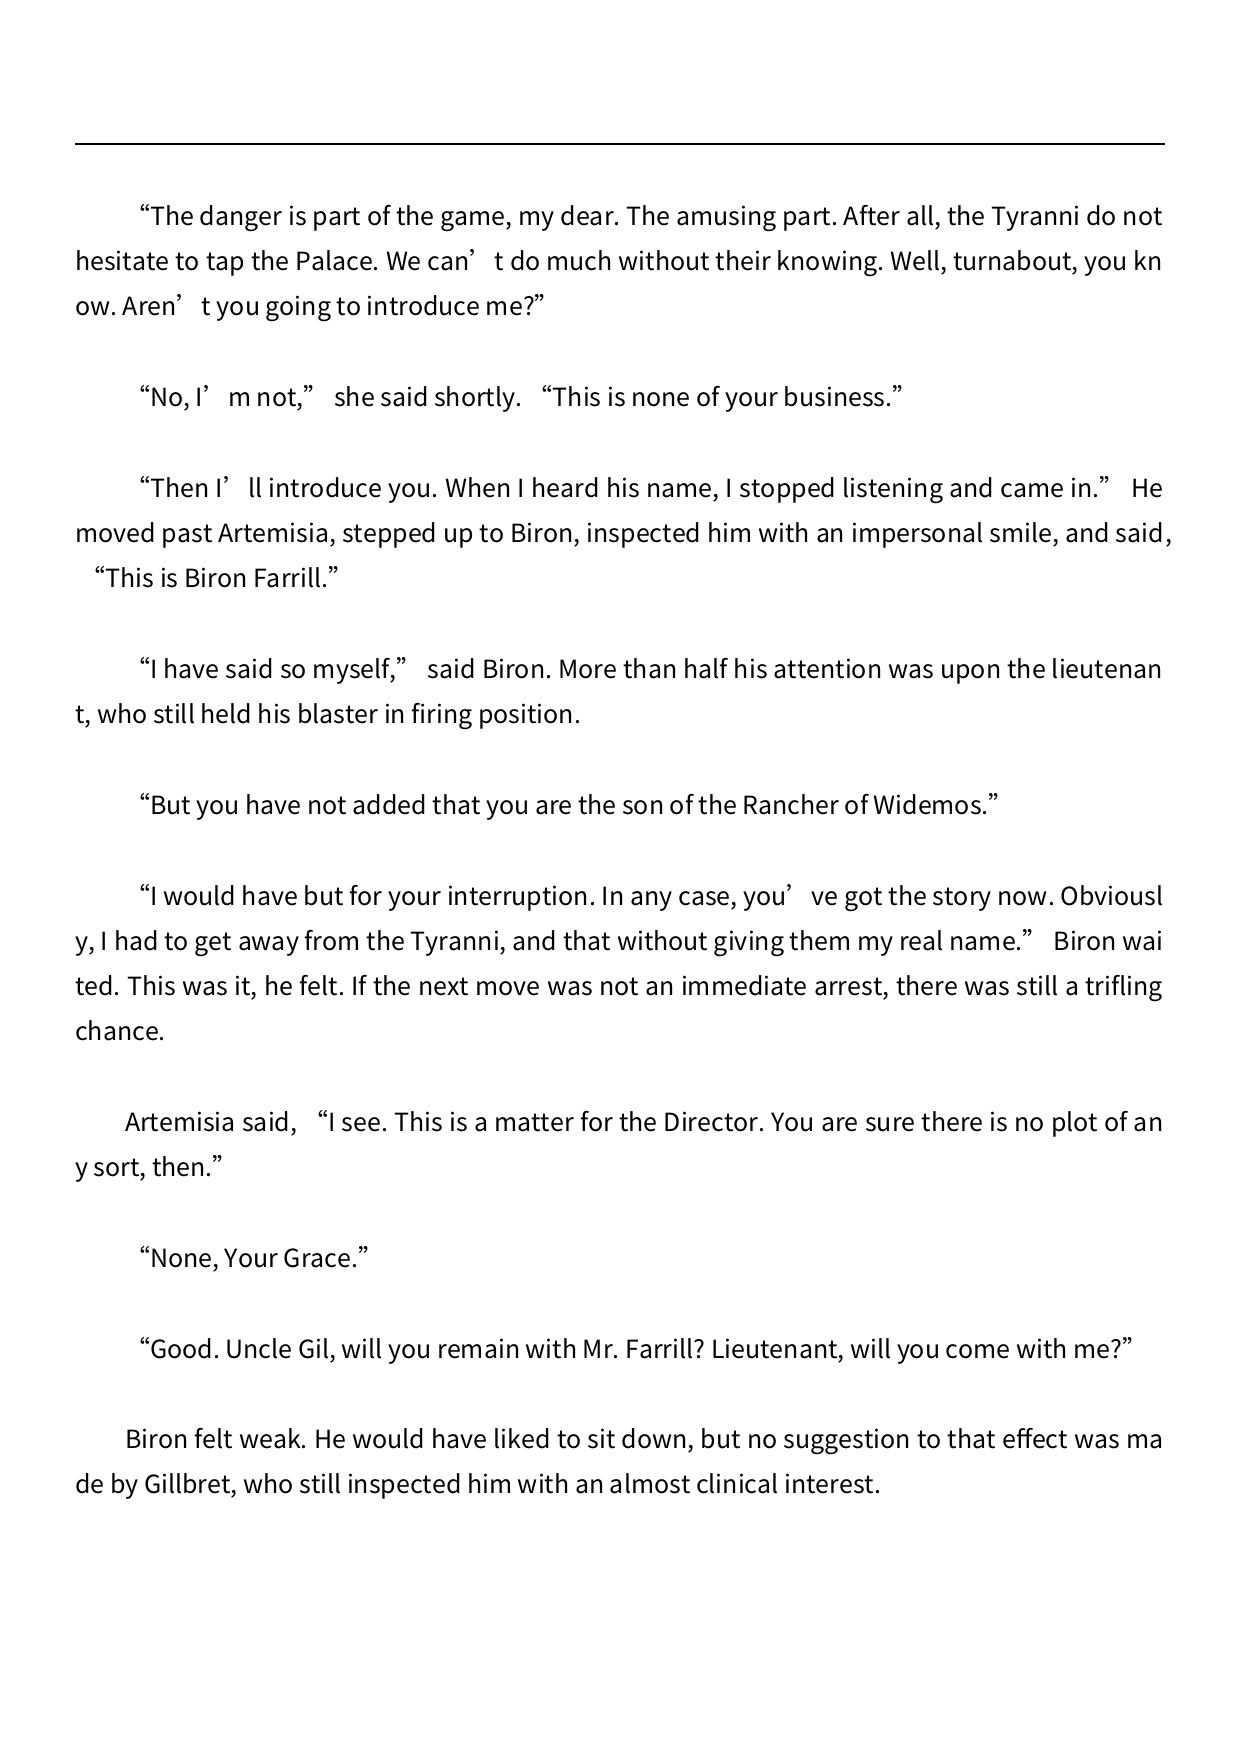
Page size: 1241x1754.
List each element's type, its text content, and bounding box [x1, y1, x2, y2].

text Artemisia said, “I see. This is a matter for the Director. You are sure there is no plot of any sort, then.” [75, 1098, 1165, 1189]
text “But you have not added that you are the son of the Rancher of Widemos.” [75, 781, 1165, 826]
text Biron felt weak. He would have liked to sit down, but no suggestion to that effect was made by Gillbret, who still inspected him with an almost clinical interest. [75, 1415, 1165, 1506]
text “I would have but for your interruption. In any case, you’ve got the story now. Obviously, I had to get away from the Tyranni, and that without giving them my real name.” Biron waited. This was it, he felt. If the next move was not an immediate arrest, there was still a trifling chance. [75, 871, 1165, 1053]
text “Then I’ll introduce you. When I heard his name, I stopped listening and came in.” He moved past Artemisia, stepped up to Biron, inspected him with an impersonal smile, and said, “This is Biron Farrill.” [75, 464, 1165, 599]
text “None, Your Grace.” [75, 1234, 1165, 1279]
text “No, I’m not,” she said shortly. “This is none of your business.” [75, 373, 1165, 418]
text “Good. Uncle Gil, will you remain with Mr. Farrill? Lieutenant, will you come with me?” [75, 1324, 1165, 1370]
text “The danger is part of the game, my dear. The amusing part. After all, the Tyranni do not hesitate to tap the Palace. We can’t do much without their knowing. Well, turnabout, you know. Aren’t you going to introduce me?” [75, 192, 1165, 328]
text “I have said so myself,” said Biron. More than half his attention was upon the lieutenant, who still held his blaster in firing position. [75, 645, 1165, 736]
